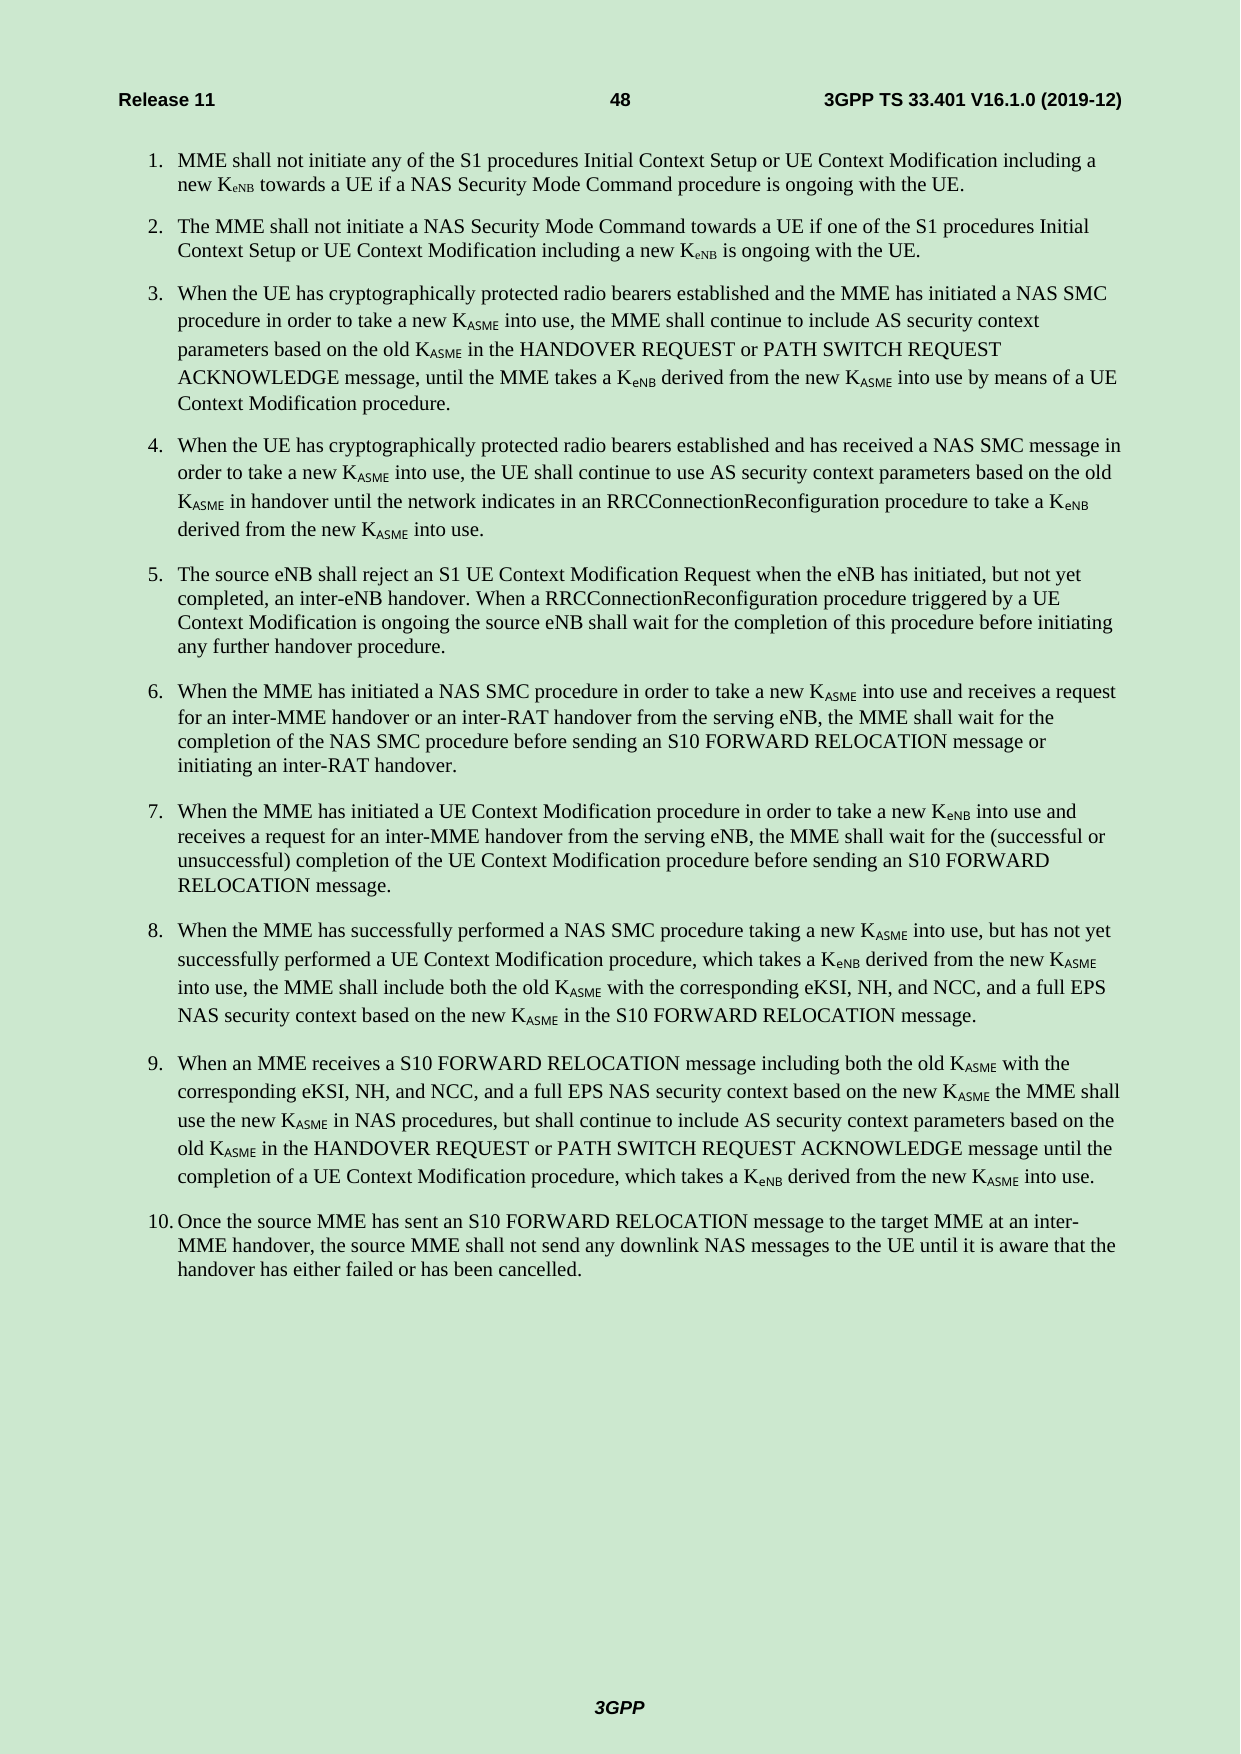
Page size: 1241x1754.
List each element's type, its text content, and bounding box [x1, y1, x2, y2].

text 8. When the MME has successfully performed a NAS SMC procedure taking a new KASME into use, but has not yet successfully performed a UE Context Modification procedure, which takes a KeNB derived from the new KASME into use, the MME shall include both the old KASME with the corresponding eKSI, NH, and NCC, and a full EPS NAS security context based on the new KASME in the S10 FORWARD RELOCATION message. [148, 915, 1122, 1029]
text 7. When the MME has initiated a UE Context Modification procedure in order to take a new KeNB into use and receives a request for an inter-MME handover from the serving eNB, the MME shall wait for the (successful or unsuccessful) completion of the UE Context Modification procedure before sending an S10 FORWARD RELOCATION message. [148, 796, 1122, 897]
text 4. When the UE has cryptographically protected radio bearers established and has received a NAS SMC message in order to take a new KASME into use, the UE shall continue to use AS security context parameters based on the old KASME in handover until the network indicates in an RRCConnectionReconfiguration procedure to take a KeNB derived from the new KASME into use. [148, 433, 1122, 543]
text 3. When the UE has cryptographically protected radio bearers established and the MME has initiated a NAS SMC procedure in order to take a new KASME into use, the MME shall continue to include AS security context parameters based on the old KASME in the HANDOVER REQUEST or PATH SWITCH REQUEST ACKNOWLEDGE message, until the MME takes a KeNB derived from the new KASME into use by means of a UE Context Modification procedure. [148, 281, 1122, 415]
text 1. MME shall not initiate any of the S1 procedures Initial Context Setup or UE Context Modification including a new KeNB towards a UE if a NAS Security Mode Command procedure is ongoing with the UE. [148, 147, 1122, 196]
text 9. When an MME receives a S10 FORWARD RELOCATION message including both the old KASME with the corresponding eKSI, NH, and NCC, and a full EPS NAS security context based on the new KASME the MME shall use the new KASME in NAS procedures, but shall continue to include AS security context parameters based on the old KASME in the HANDOVER REQUEST or PATH SWITCH REQUEST ACKNOWLEDGE message until the completion of a UE Context Modification procedure, which takes a KeNB derived from the new KASME into use. [148, 1048, 1122, 1190]
text 10. Once the source MME has sent an S10 FORWARD RELOCATION message to the target MME at an inter-MME handover, the source MME shall not send any downlink NAS messages to the UE until it is aware that the handover has either failed or has been cancelled. [148, 1209, 1122, 1281]
text 5. The source eNB shall reject an S1 UE Context Modification Request when the eNB has initiated, but not yet completed, an inter-eNB handover. When a RRCConnectionReconfiguration procedure triggered by a UE Context Modification is ongoing the source eNB shall wait for the completion of this procedure before initiating any further handover procedure. [148, 562, 1122, 658]
text 6. When the MME has initiated a NAS SMC procedure in order to take a new KASME into use and receives a request for an inter-MME handover or an inter-RAT handover from the serving eNB, the MME shall wait for the completion of the NAS SMC procedure before sending an S10 FORWARD RELOCATION message or initiating an inter-RAT handover. [148, 677, 1122, 777]
text 2. The MME shall not initiate a NAS Security Mode Command towards a UE if one of the S1 procedures Initial Context Setup or UE Context Modification including a new KeNB is ongoing with the UE. [148, 214, 1122, 262]
